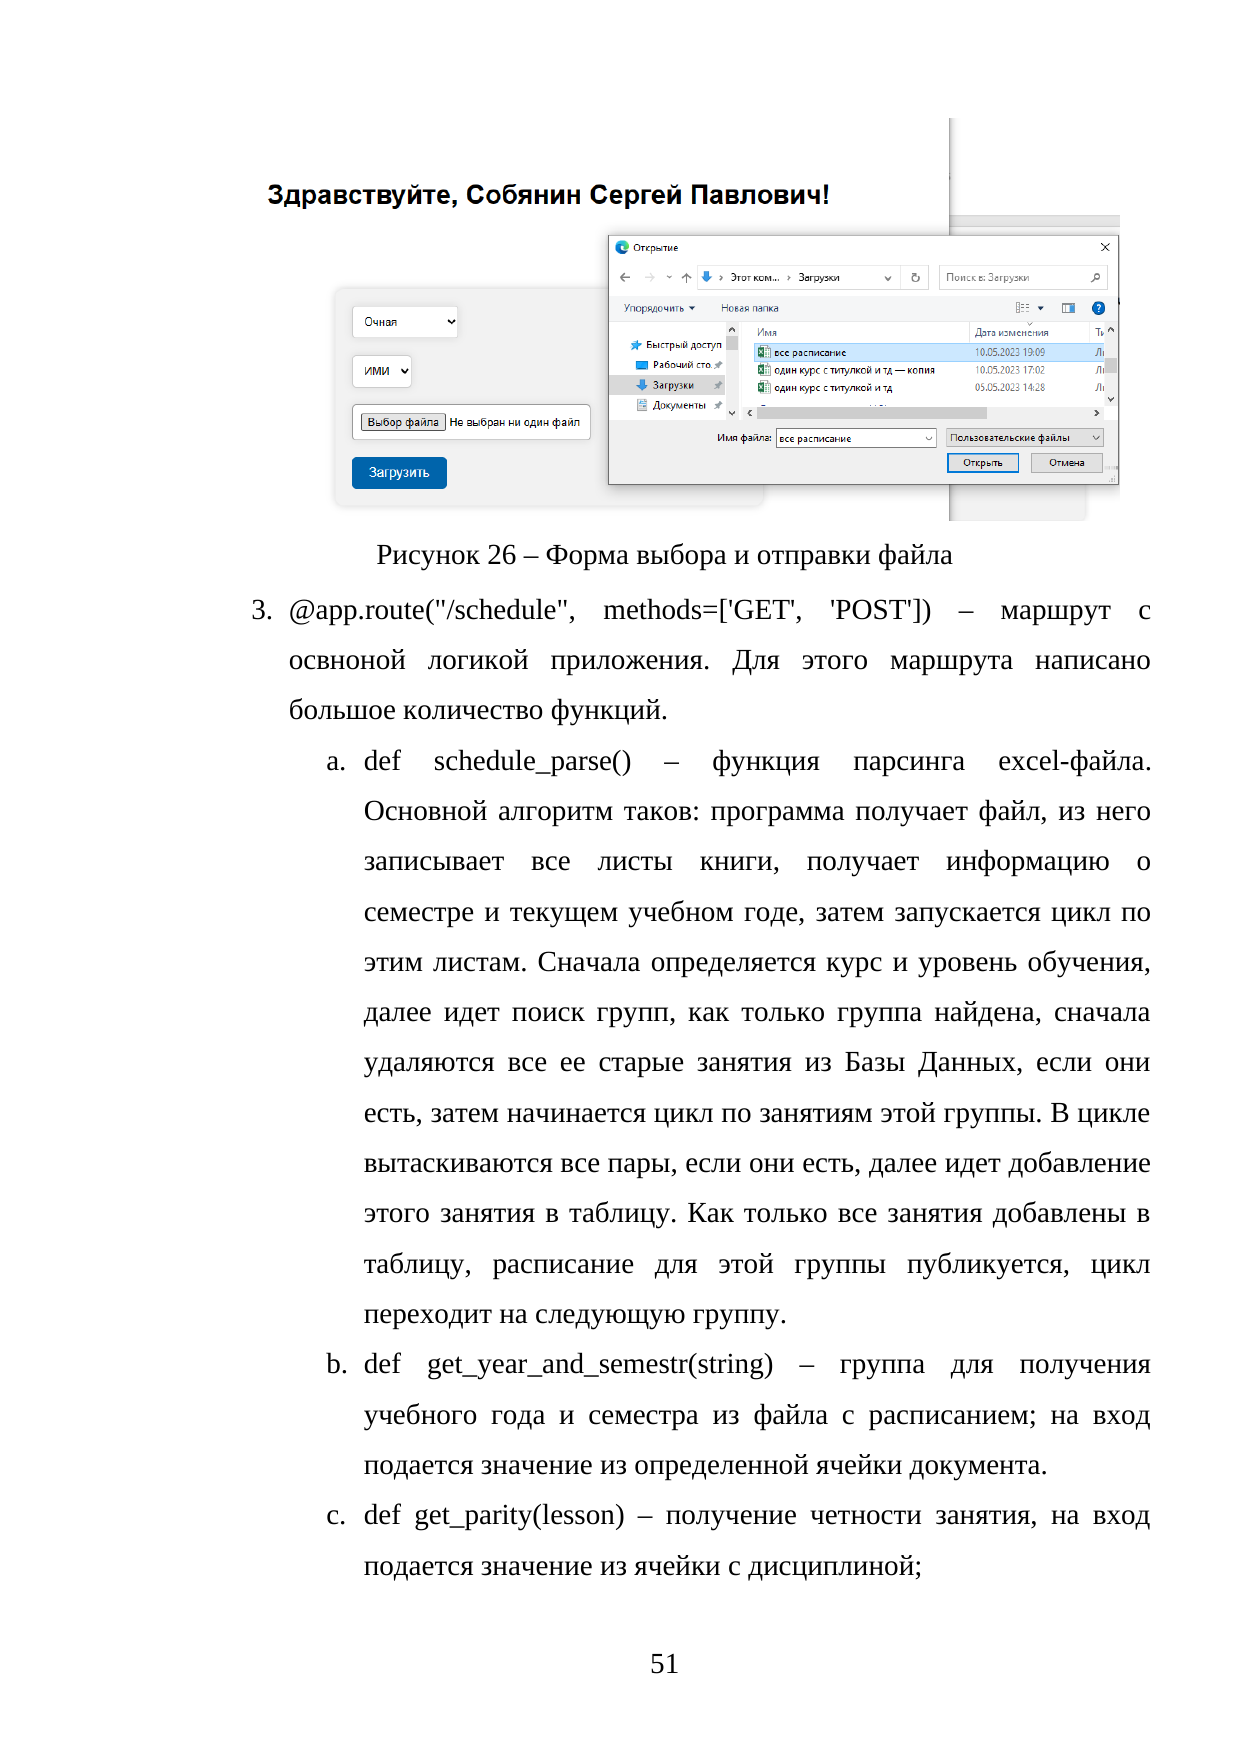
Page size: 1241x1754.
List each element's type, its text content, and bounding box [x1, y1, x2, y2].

list def schedule_parse() – функция парсинга excel-файла. Основной алгоритм таков: программа получает файл, из него записывает все листы книги, получает информацию о семестре и текущем учебном годе, затем запускается цикл по этим листам. Сначала определяется курс и уровень обучения, далее идет поиск групп, как только группа найдена, сначала удаляются все ее старые занятия из Базы Данных, если они есть, затем начинается цикл по занятиям этой группы. В цикле вытаскиваются все пары, если они есть, далее идет добавление этого занятия в таблицу. Как только все занятия добавлены в таблицу, расписание для этой группы публикуется, цикл переходит на следующую группу. [326, 743, 1152, 1330]
list def get_parity(lesson) – получение четности занятия, на вход подается значение из ячейки с дисциплиной; [326, 1497, 1152, 1581]
text Рисунок 26 – Форма выбора и отправки файла [177, 537, 1152, 571]
picture [208, 118, 1120, 521]
list def get_year_and_semestr(string) – группа для получения учебного года и семестра из файла с расписанием; на вход подается значение из определенной ячейки документа. [326, 1346, 1152, 1481]
list @app.route("/schedule", methods=['GET', 'POST']) – маршрут с освноной логикой приложения. Для этого маршрута написано большое количество функций. [251, 592, 1152, 726]
